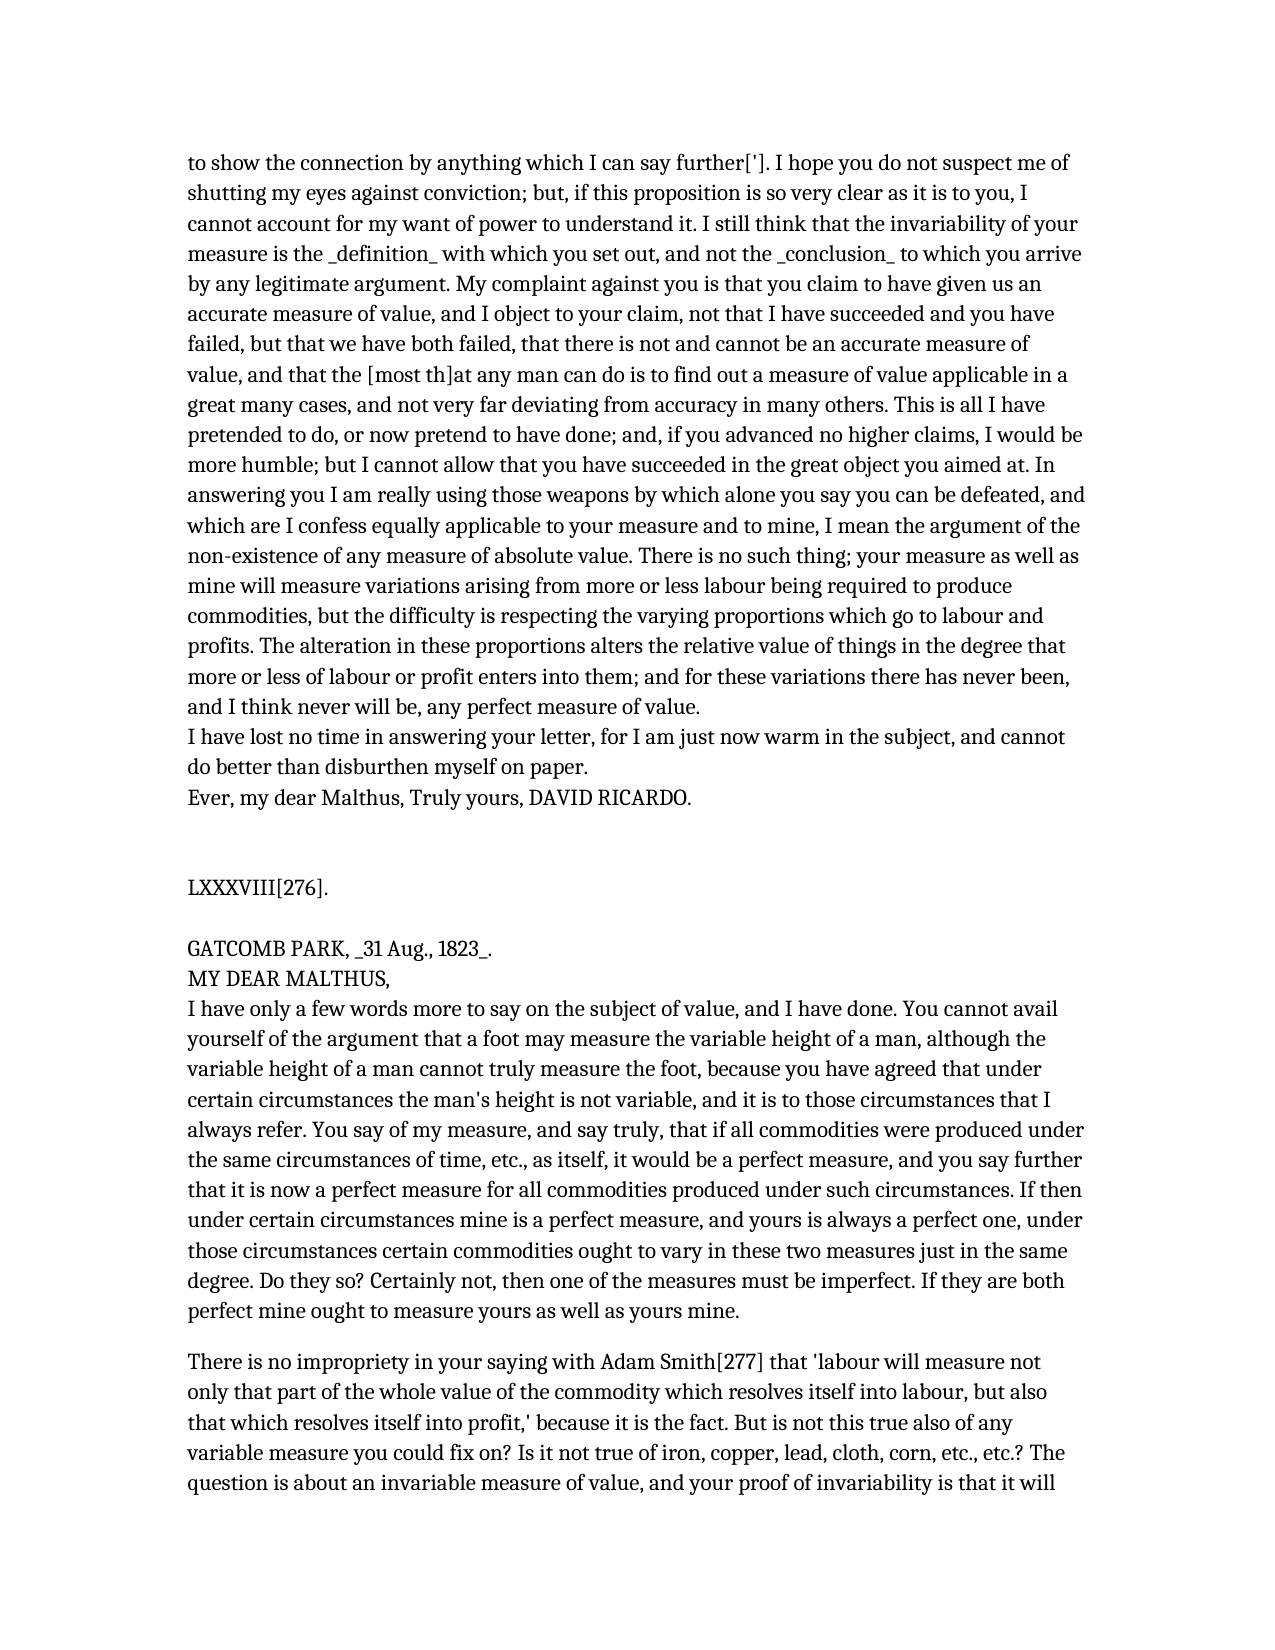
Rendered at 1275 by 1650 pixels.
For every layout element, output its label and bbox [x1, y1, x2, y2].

text [187, 150, 1087, 1324]
text [187, 1349, 1087, 1496]
